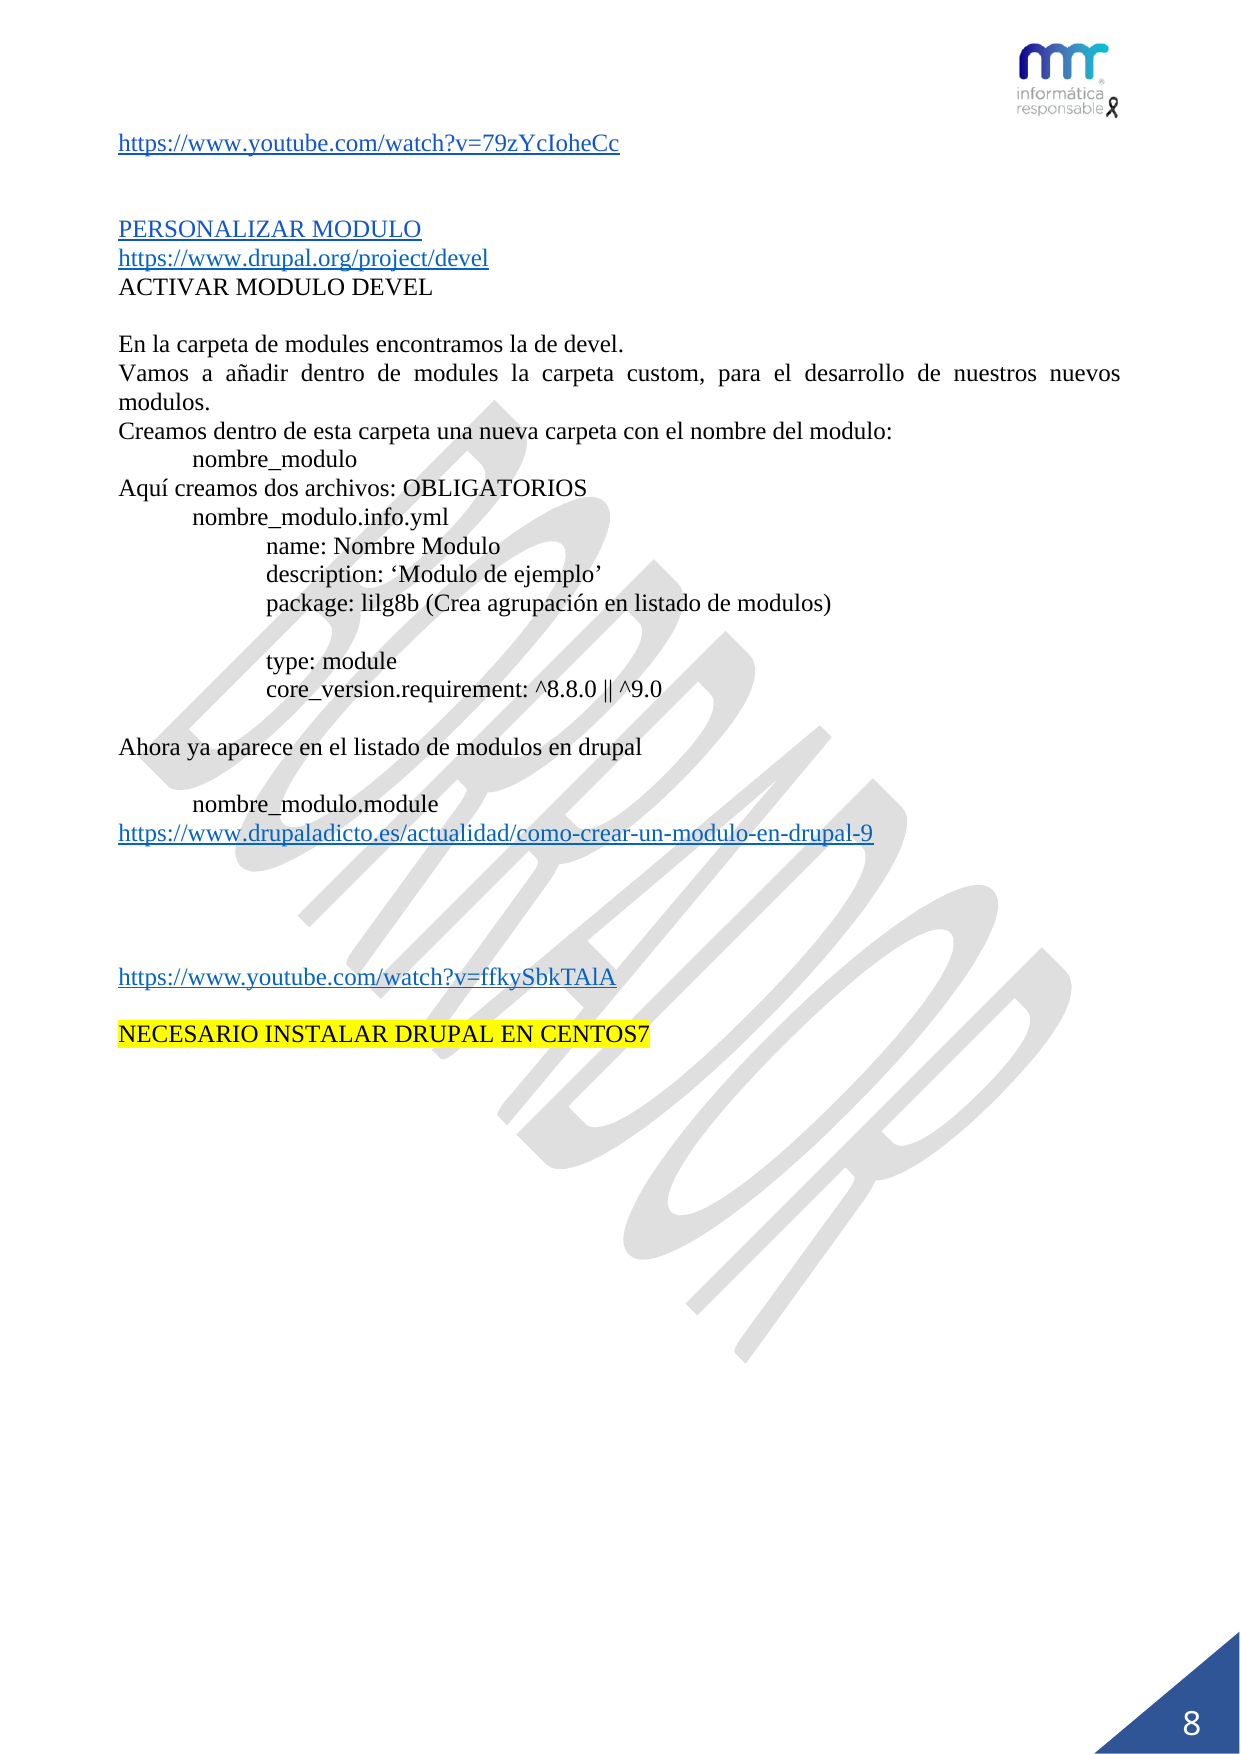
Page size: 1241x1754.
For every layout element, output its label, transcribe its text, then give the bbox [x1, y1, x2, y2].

text https://www.youtube.com/watch?v=ffkySbkTAlA [118, 962, 1122, 991]
text https://www.youtube.com/watch?v=79zYcIoheCc [118, 128, 1122, 157]
text Vamos a añadir dentro de modules la carpeta custom, para el desarrollo de nuestros nuevos modulos. [118, 358, 1122, 416]
text En la carpeta de modules encontramos la de devel. [118, 329, 1122, 358]
text name: Nombre Modulo [118, 531, 1122, 559]
text https://www.drupaladicto.es/actualidad/como-crear-un-modulo-en-drupal-9 [118, 818, 1122, 847]
text type: module [118, 646, 1122, 674]
text core_version.requirement: ^8.8.0 || ^9.0 [118, 674, 1122, 703]
text ACTIVAR MODULO DEVEL [118, 272, 1122, 301]
text NECESARIO INSTALAR DRUPAL EN CENTOS7 [118, 1019, 1122, 1048]
text Ahora ya aparece en el listado de modulos en drupal [118, 732, 1122, 761]
text PERSONALIZAR MODULO [118, 214, 1122, 243]
text nombre_modulo.module [118, 789, 1122, 818]
text https://www.drupal.org/project/devel [118, 243, 1122, 272]
text description: ‘Modulo de ejemplo’ [118, 559, 1122, 588]
text package: lilg8b (Crea agrupación en listado de modulos) [118, 588, 1122, 617]
text Aquí creamos dos archivos: OBLIGATORIOS [118, 473, 1122, 502]
text Creamos dentro de esta carpeta una nueva carpeta con el nombre del modulo: [118, 416, 1122, 444]
text nombre_modulo.info.yml [118, 502, 1122, 531]
picture [1004, 29, 1123, 129]
text nombre_modulo [118, 444, 1122, 473]
